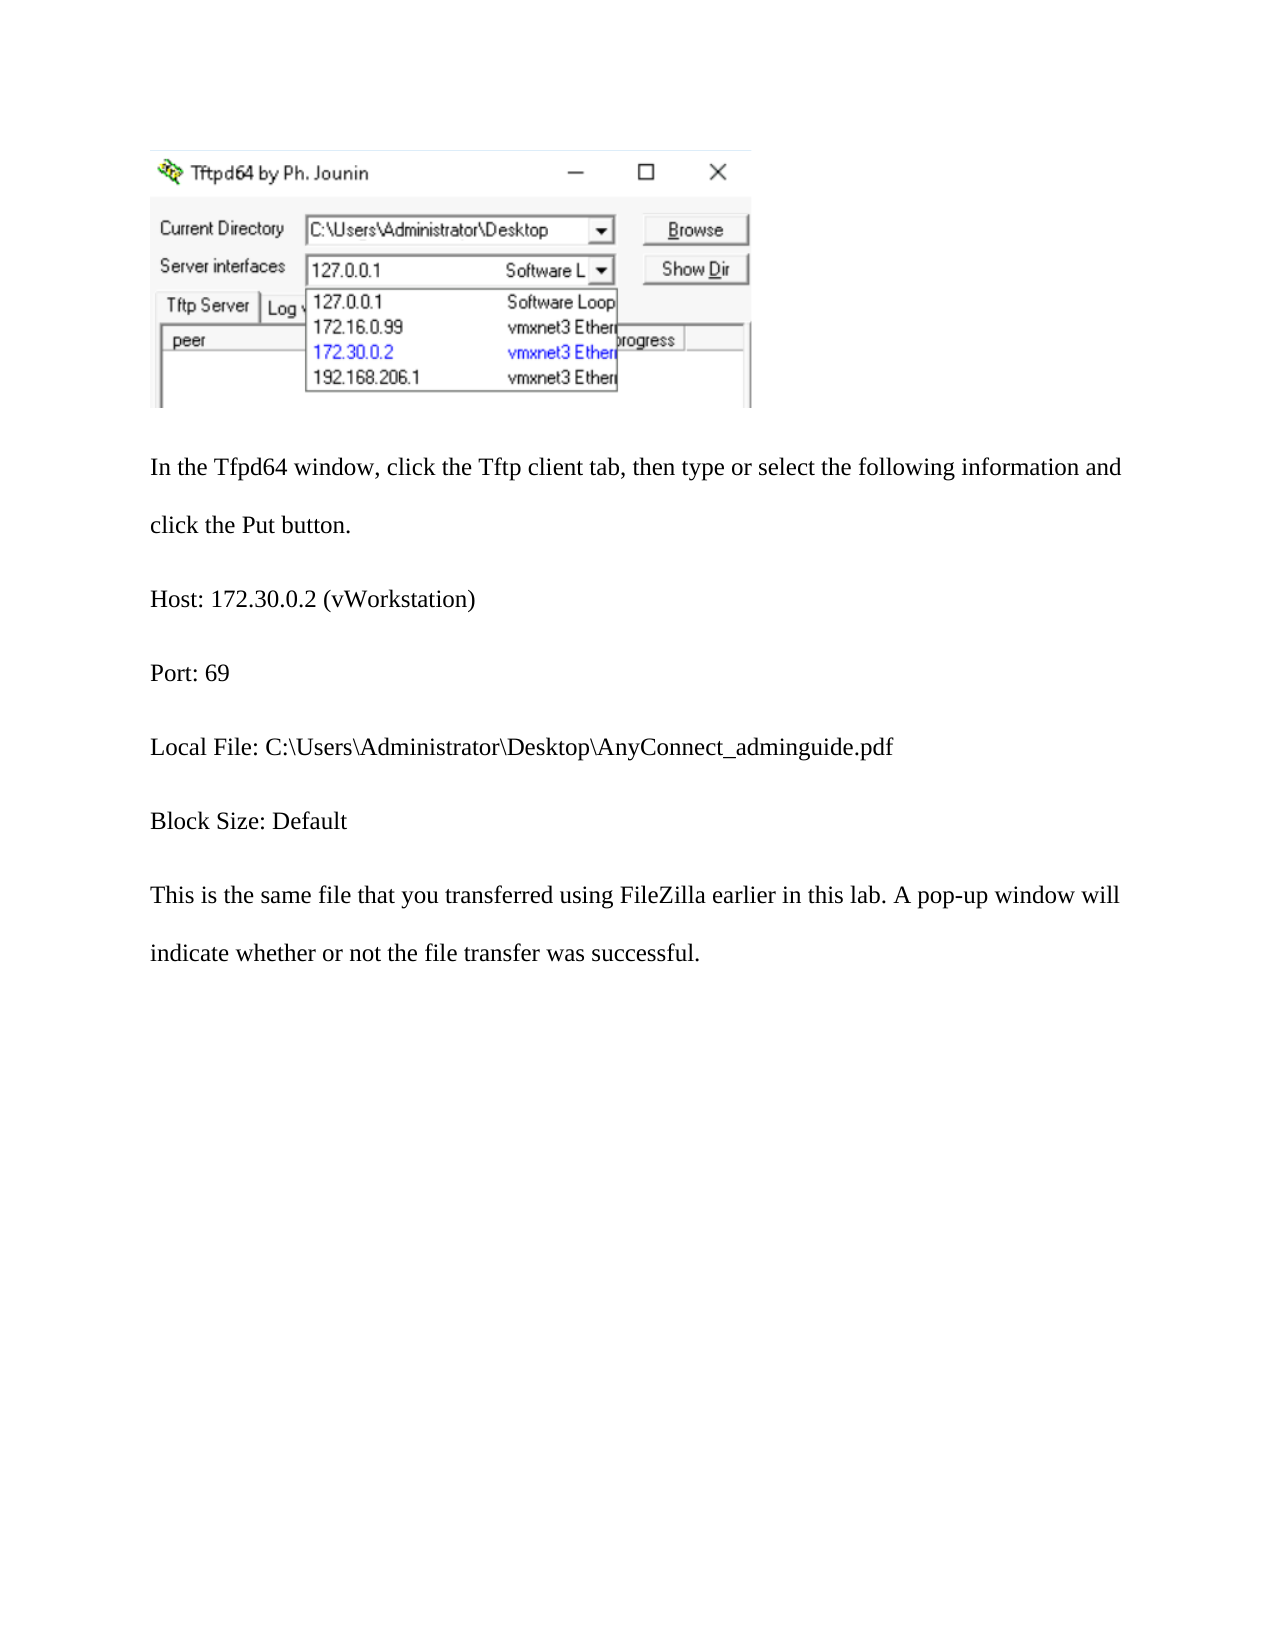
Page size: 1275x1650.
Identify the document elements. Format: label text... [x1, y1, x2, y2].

text Block Size: Default [150, 806, 1125, 835]
text In the Tfpd64 window, click the Tftp client tab, then type or select the following information and click the Put button. [150, 452, 1125, 538]
text Port: 69 [150, 658, 1125, 687]
text This is the same file that you transferred using FileZilla earlier in this lab. A pop-up window will indicate whether or not the file transfer was successful. [150, 881, 1125, 967]
picture [150, 150, 752, 408]
text Local File: C:\Users\Administrator\Desktop\AnyConnect_adminguide.pdf [150, 732, 1125, 761]
text Host: 172.30.0.2 (vWorkstation) [150, 584, 1125, 613]
